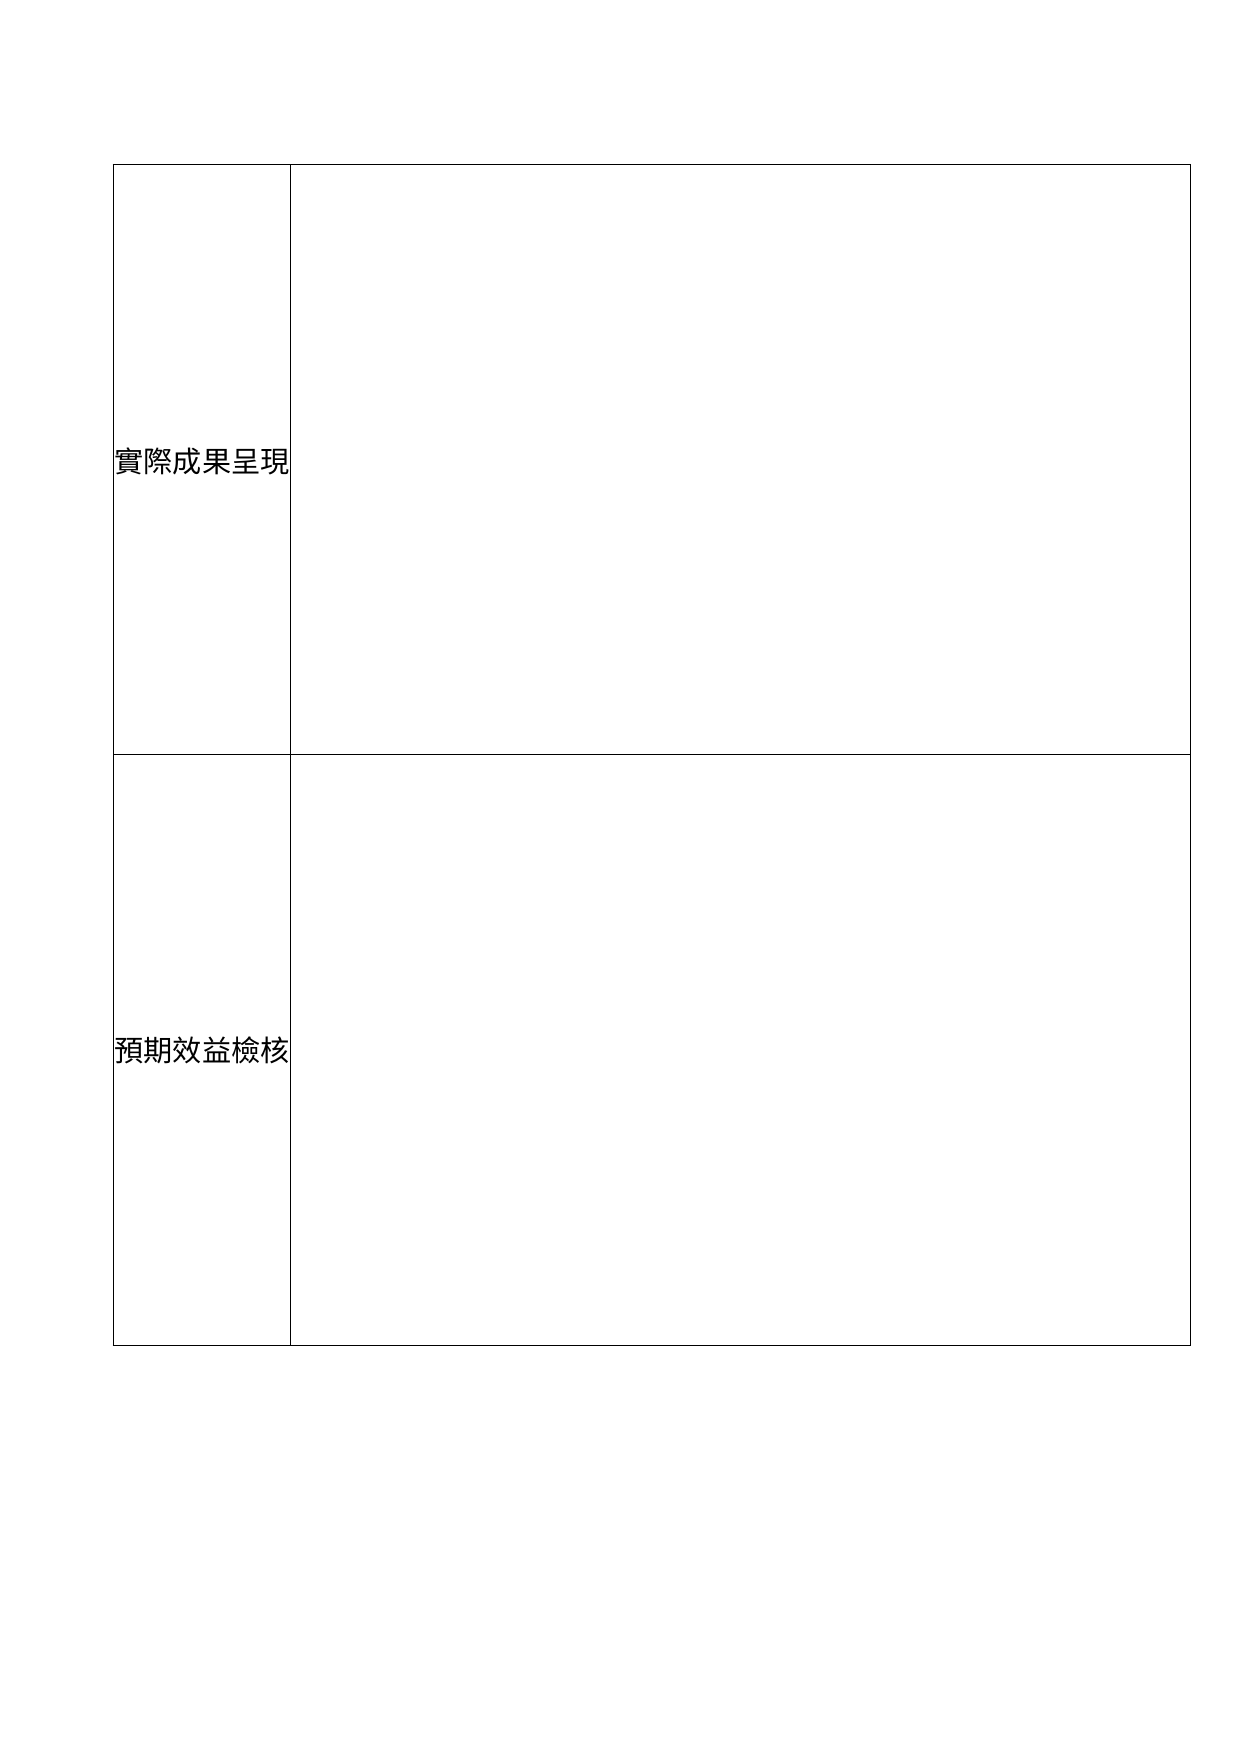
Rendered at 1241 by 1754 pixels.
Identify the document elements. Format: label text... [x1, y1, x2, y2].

table_cell [291, 165, 1190, 754]
table_cell [291, 755, 1190, 1345]
table_cell 實際成果呈現 [114, 165, 290, 754]
table_cell 預期效益檢核 [114, 755, 290, 1345]
